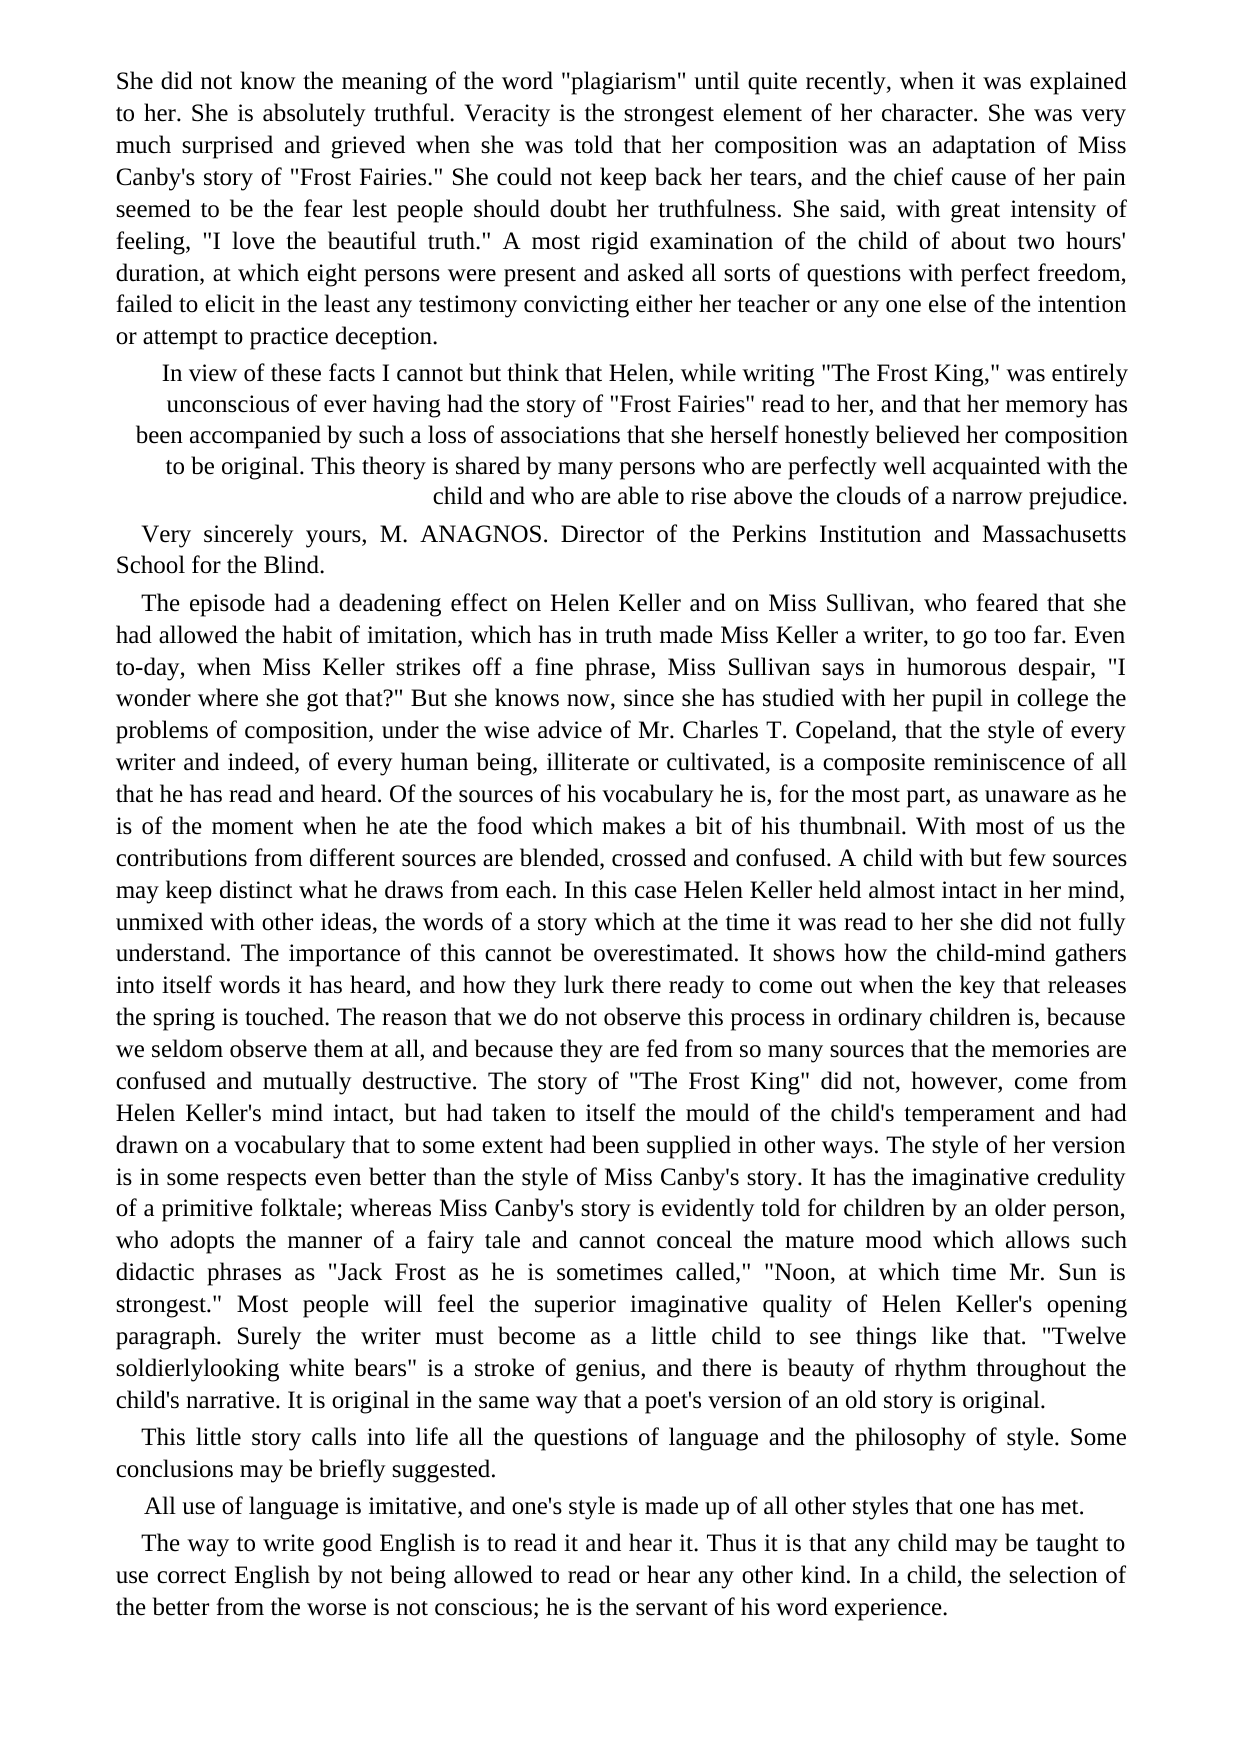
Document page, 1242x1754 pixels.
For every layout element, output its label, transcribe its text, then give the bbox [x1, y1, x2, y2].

text The episode had a deadening effect on Helen Keller and on Miss Sullivan, who feared that she had allowed the habit of imitation, which has in truth made Miss Keller a writer, to go too far. Even to-day, when Miss Keller strikes off a fine phrase, Miss Sullivan says in humorous despair, "I wonder where she got that?" But she knows now, since she has studied with her pupil in college the problems of composition, under the wise advice of Mr. Charles T. Copeland, that the style of every writer and indeed, of every human being, illiterate or cultivated, is a composite reminiscence of all that he has read and heard. Of the sources of his vocabulary he is, for the most part, as unaware as he is of the moment when he ate the food which makes a bit of his thumbnail. With most of us the contributions from different sources are blended, crossed and confused. A child with but few sources may keep distinct what he draws from each. In this case Helen Keller held almost intact in her mind, unmixed with other ideas, the words of a story which at the time it was read to her she did not fully understand. The importance of this cannot be overestimated. It shows how the child-mind gathers into itself words it has heard, and how they lurk there ready to come out when the key that releases the spring is touched. The reason that we do not observe this process in ordinary children is, because we seldom observe them at all, and because they are fed from so many sources that the memories are confused and mutually destructive. The story of "The Frost King" did not, however, come from Helen Keller's mind intact, but had taken to itself the mould of the child's temperament and had drawn on a vocabulary that to some extent had been supplied in other ways. The style of her version is in some respects even better than the style of Miss Canby's story. It has the imaginative credulity of a primitive folktale; whereas Miss Canby's story is evidently told for children by an older person, who adopts the manner of a fairy tale and cannot conceal the mature mood which allows such didactic phrases as "Jack Frost as he is sometimes called," "Noon, at which time Mr. Sun is strongest." Most people will feel the superior imaginative quality of Helen Keller's opening paragraph. Surely the writer must become as a little child to see things like that. "Twelve soldierlylooking white bears" is a stroke of genius, and there is beauty of rhythm throughout the child's narrative. It is original in the same way that a poet's version of an old story is original. [116, 588, 1128, 1413]
text This little story calls into life all the questions of language and the philosophy of style. Some conclusions may be briefly suggested. [116, 1422, 1128, 1482]
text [116, 66, 1128, 350]
text All use of language is imitative, and one's style is made up of all other styles that one has met. [144, 1491, 1128, 1520]
text The way to write good English is to read it and hear it. Thus it is that any child may be taught to use correct English by not being allowed to read or hear any other kind. In a child, the selection of the better from the worse is not conscious; he is the servant of his word experience. [116, 1528, 1128, 1621]
text In view of these facts I cannot but think that Helen, while writing "The Frost King," was entirely unconscious of ever having had the story of "Frost Fairies" read to her, and that her memory has been accompanied by such a loss of associations that she herself honestly believed her composition to be original. This theory is shared by many persons who are perfectly well acquainted with the child and who are able to rise above the clouds of a narrow prejudice. [117, 358, 1128, 510]
text Very sincerely yours, M. ANAGNOS. Director of the Perkins Institution and Massachusetts School for the Blind. [116, 519, 1128, 579]
